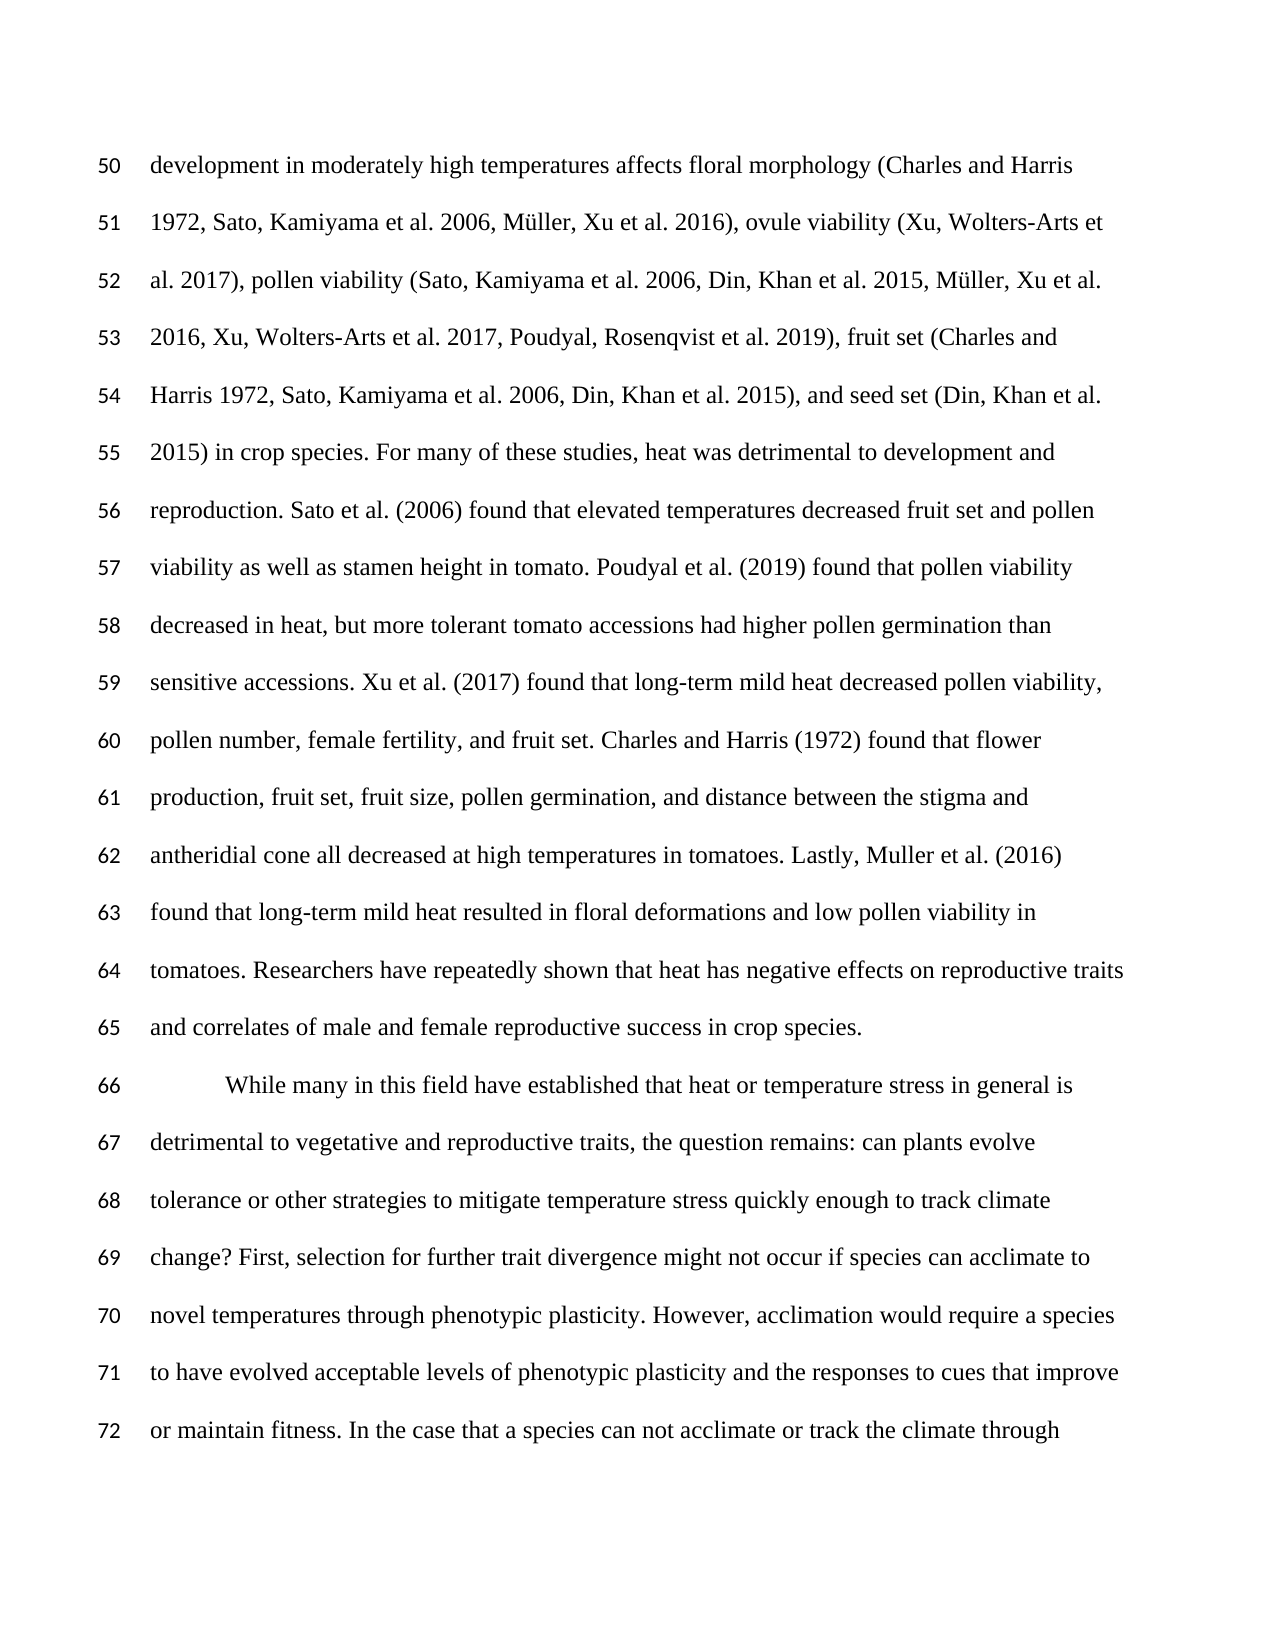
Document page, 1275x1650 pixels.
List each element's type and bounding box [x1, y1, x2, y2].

text [150, 150, 1125, 1041]
text [150, 1070, 1125, 1444]
